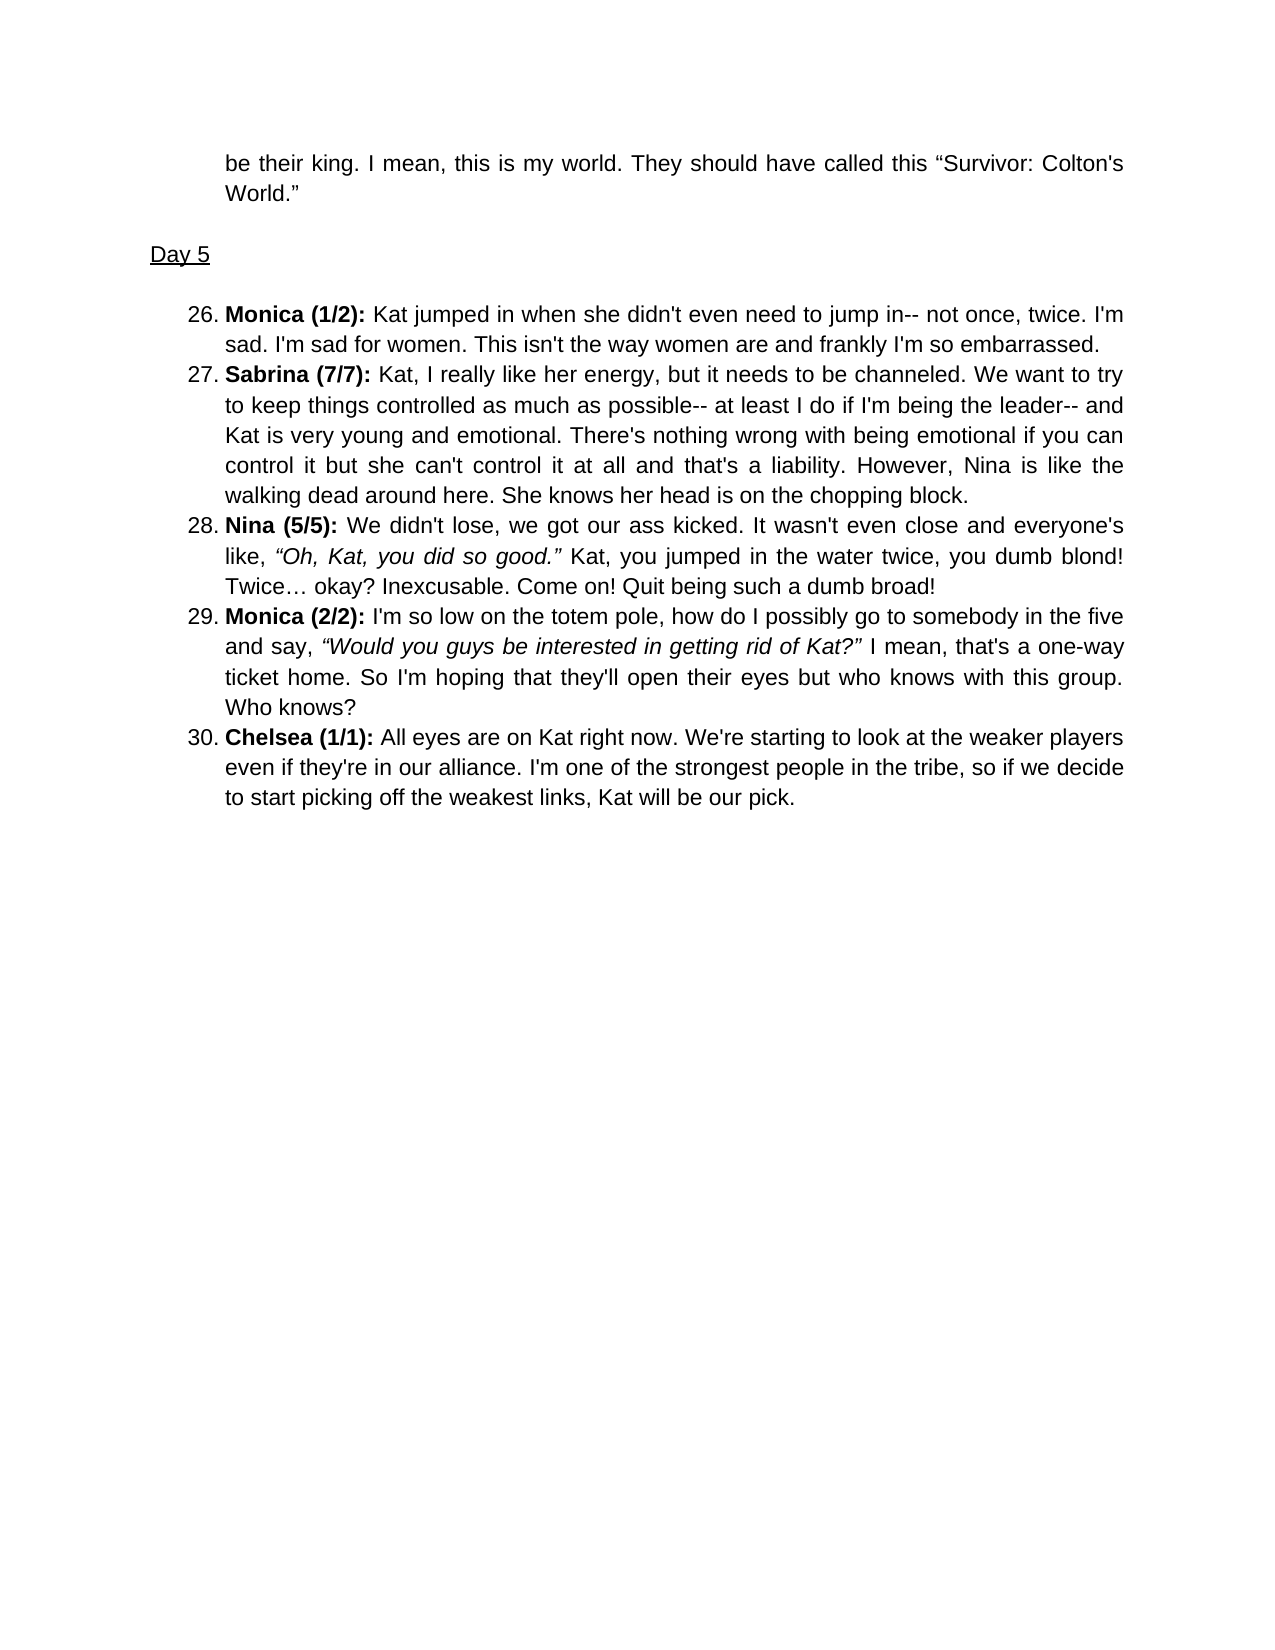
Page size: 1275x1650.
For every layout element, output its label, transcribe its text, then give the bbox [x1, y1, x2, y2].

list Monica (1/2): Kat jumped in when she didn't even need to jump in-- not once, twice. I'm sad. I'm sad for women. This isn't the way women are and frankly I'm so embarrassed. [187, 301, 1125, 358]
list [187, 150, 1125, 207]
list Chelsea (1/1): All eyes are on Kat right now. We're starting to look at the weaker players even if they're in our alliance. I'm one of the strongest people in the tribe, so if we decide to start picking off the weakest links, Kat will be our pick. [187, 724, 1125, 811]
list Nina (5/5): We didn't lose, we got our ass kicked. It wasn't even close and everyone's like, “Oh, Kat, you did so good.” Kat, you jumped in the water twice, you dumb blond! Twice… okay? Inexcusable. Come on! Quit being such a dumb broad! [187, 512, 1125, 599]
list Sabrina (7/7): Kat, I really like her energy, but it needs to be channeled. We want to try to keep things controlled as much as possible-- at least I do if I'm being the leader-- and Kat is very young and emotional. There's nothing wrong with being emotional if you can control it but she can't control it at all and that's a liability. However, Nina is like the walking dead around here. She knows her head is on the chopping block. [187, 361, 1125, 509]
text Day 5 [150, 241, 1125, 267]
list Monica (2/2): I'm so low on the totem pole, how do I possibly go to somebody in the five and say, “Would you guys be interested in getting rid of Kat?” I mean, that's a one-way ticket home. So I'm hoping that they'll open their eyes but who knows with this group. Who knows? [187, 603, 1125, 720]
